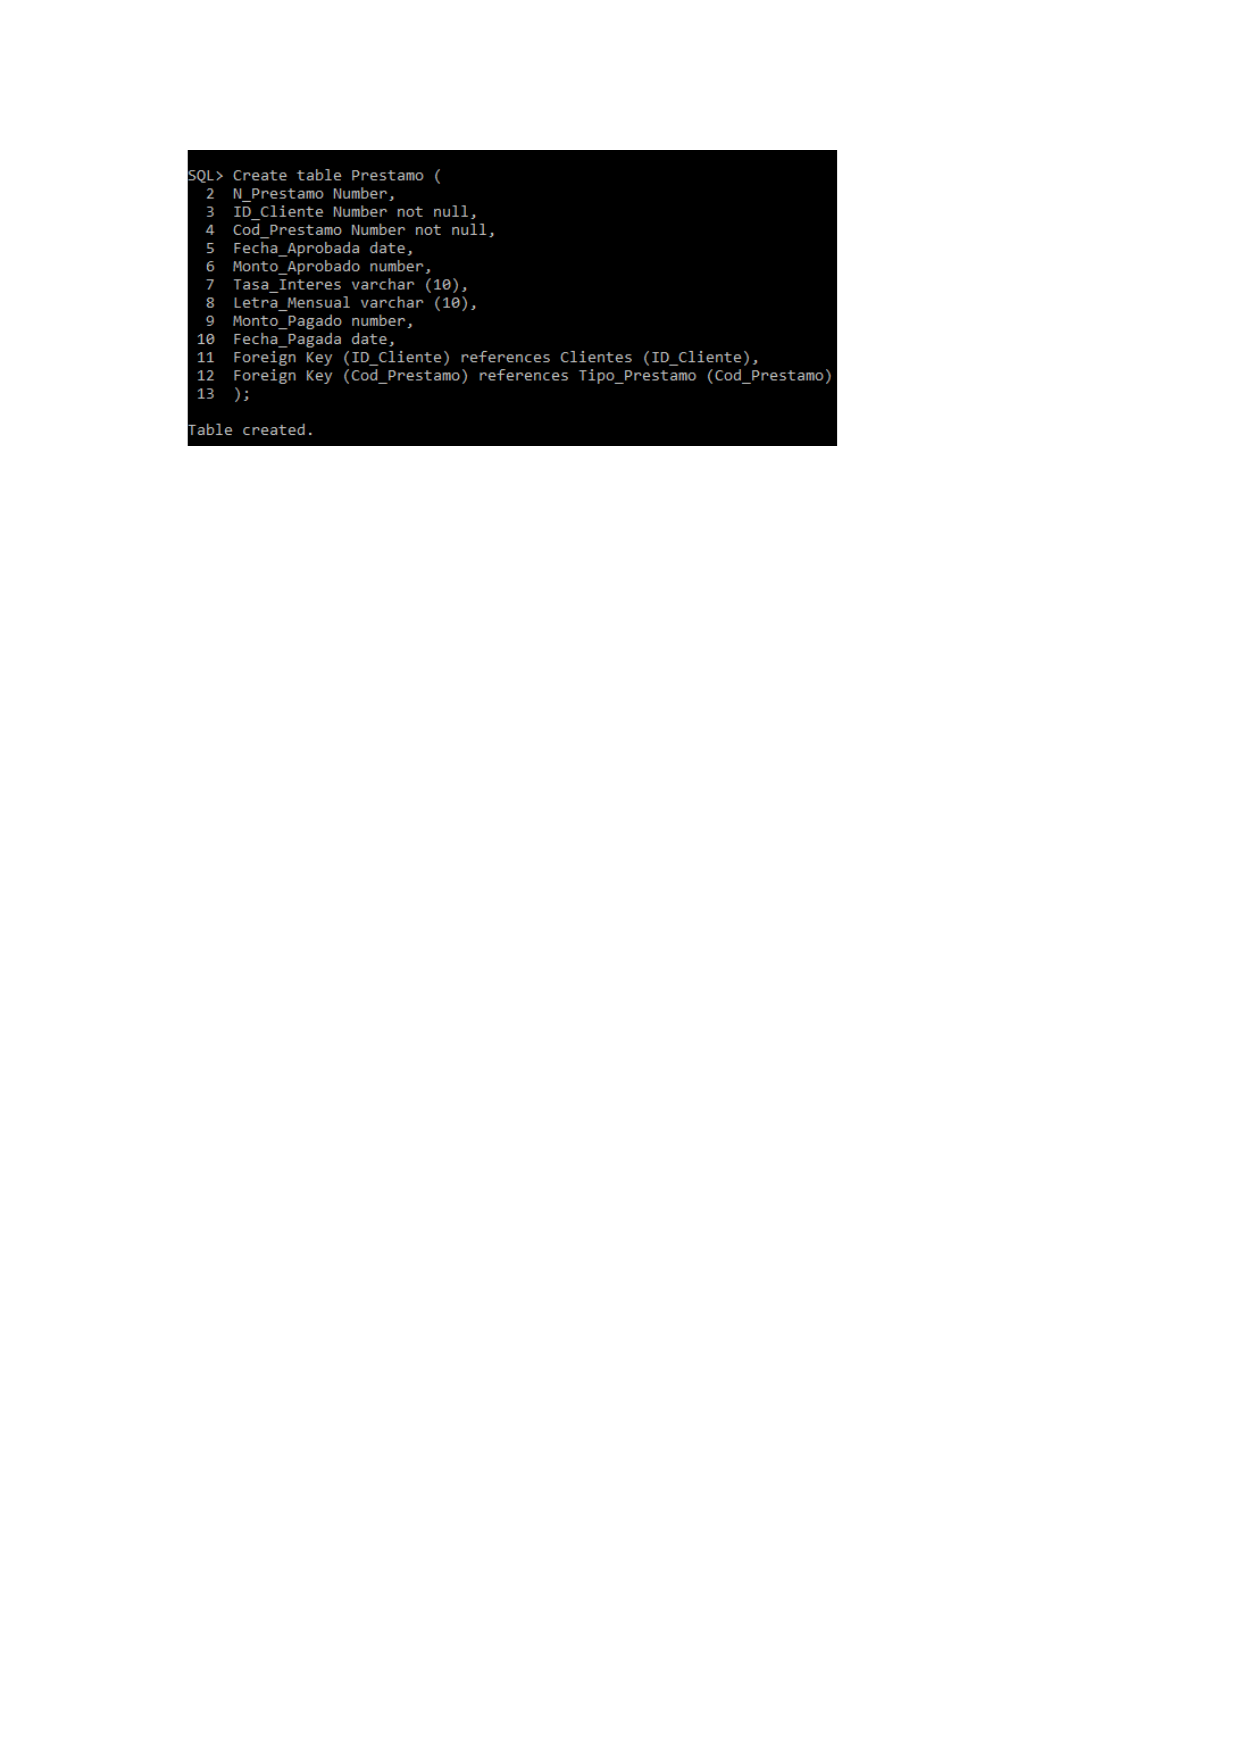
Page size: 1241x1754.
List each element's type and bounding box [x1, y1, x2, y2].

picture [187, 150, 838, 446]
